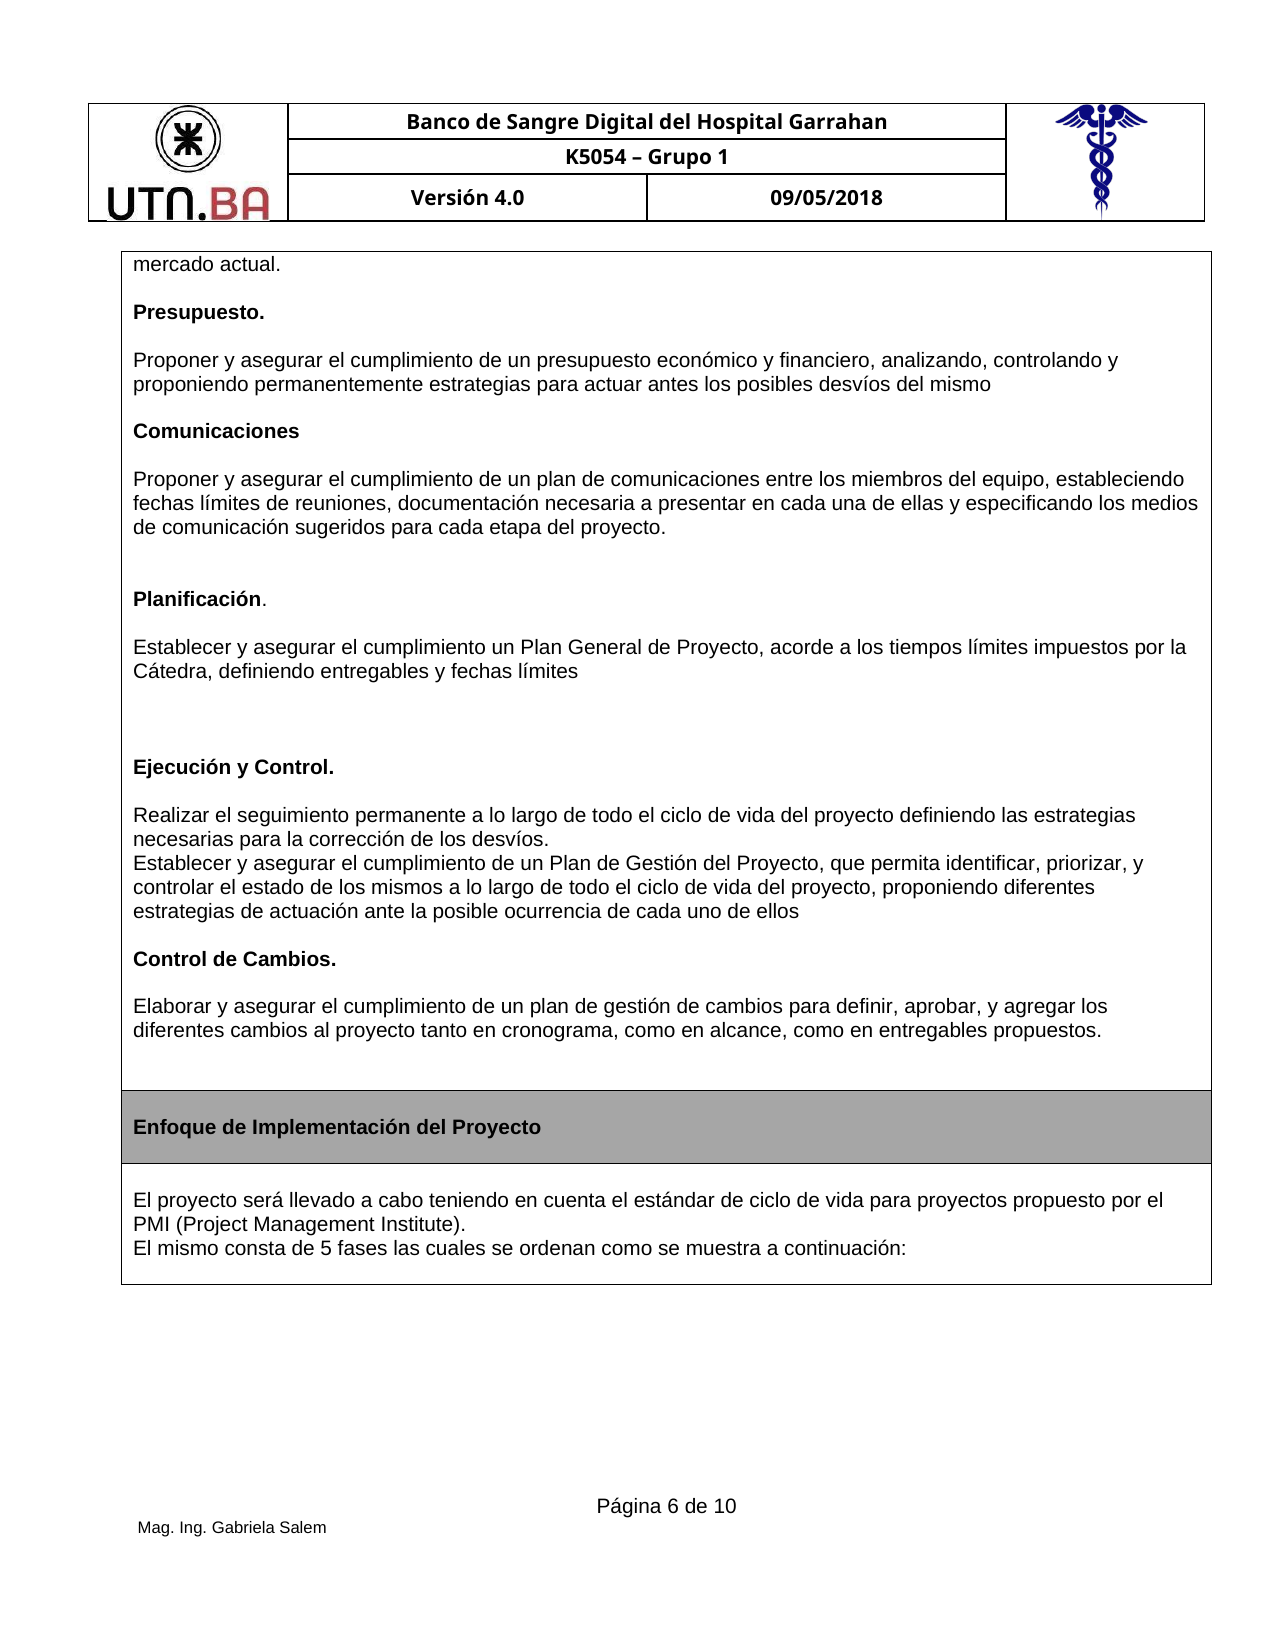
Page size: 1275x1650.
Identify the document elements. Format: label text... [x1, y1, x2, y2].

table_cell Enfoque de Implementación del Proyecto [122, 1091, 1211, 1163]
picture [1055, 104, 1148, 220]
picture [106, 104, 270, 221]
